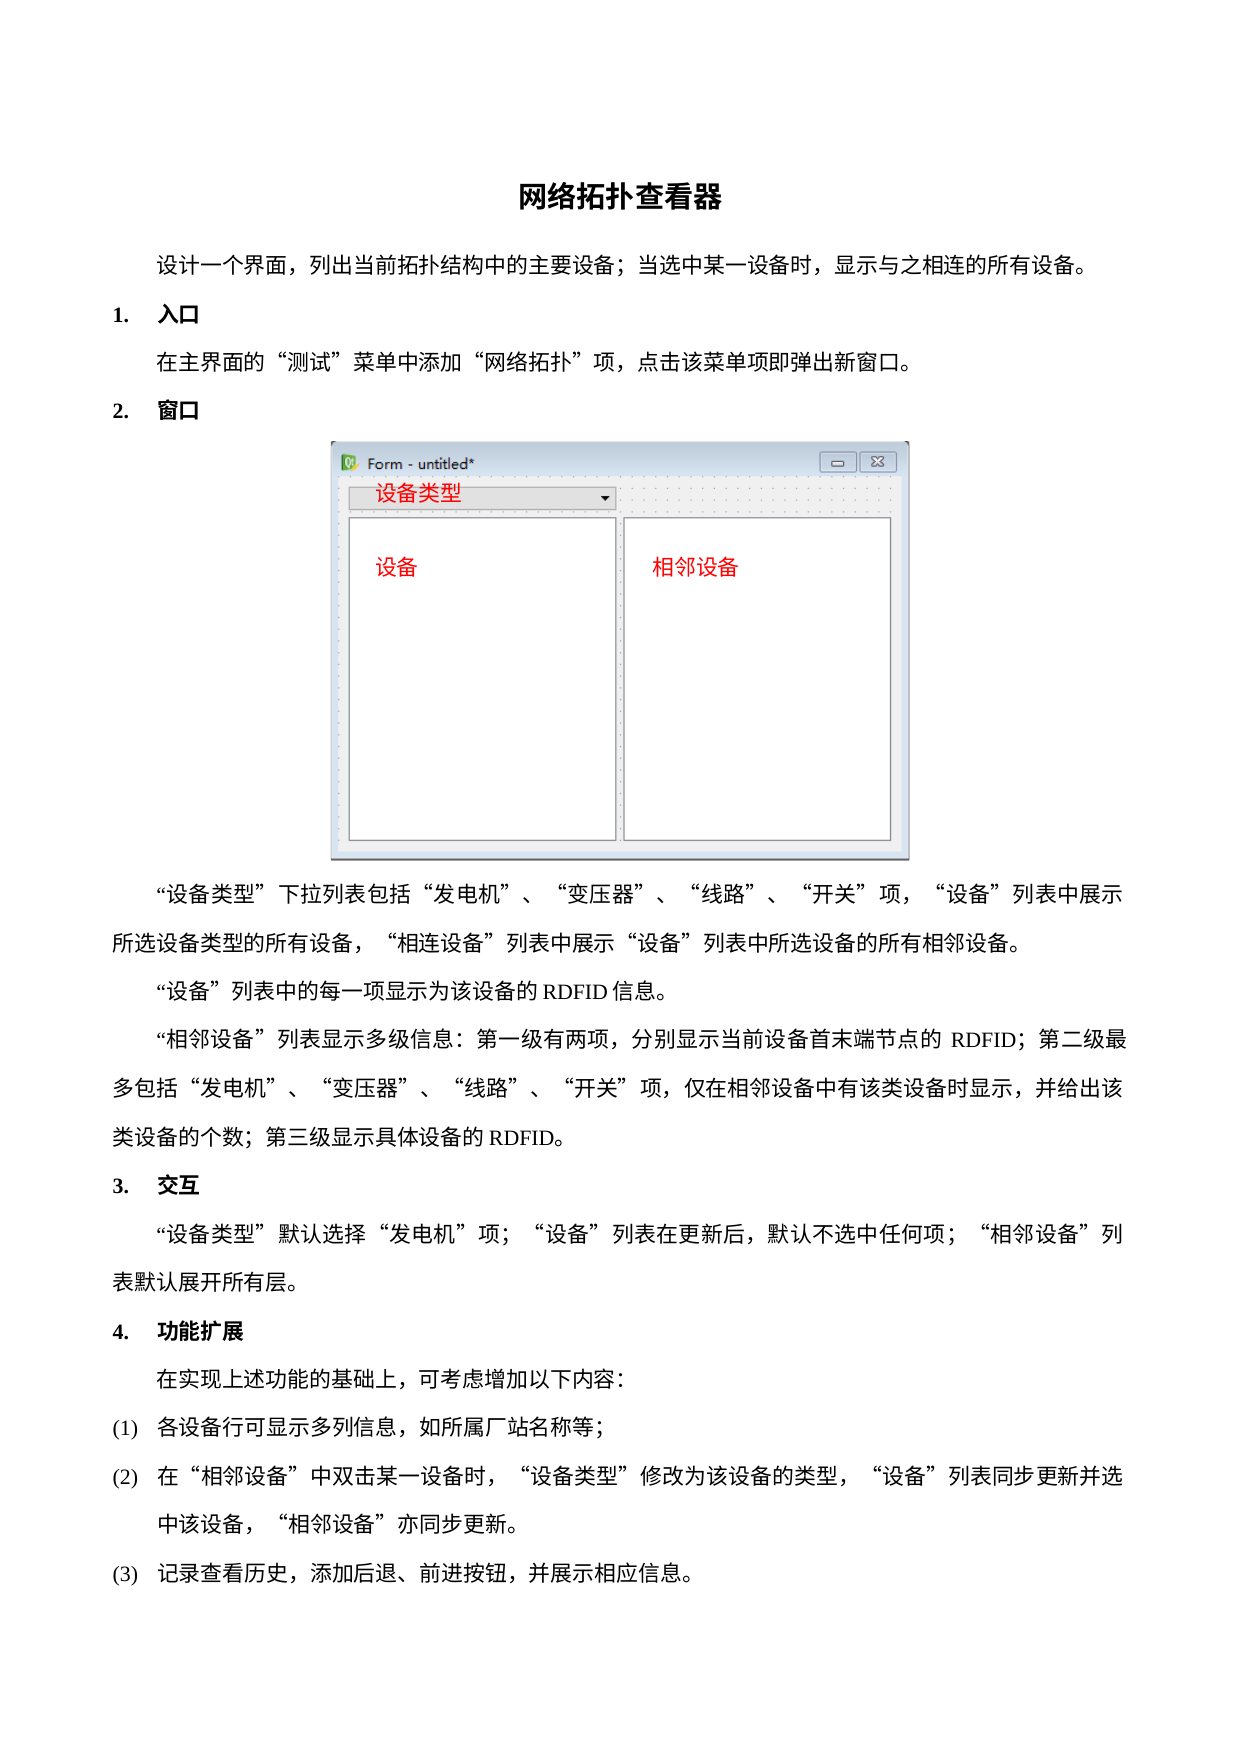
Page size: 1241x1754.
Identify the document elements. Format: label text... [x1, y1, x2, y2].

text “设备”列表中的每一项显示为该设备的RDFID信息。 [112, 974, 1128, 1006]
text 在主界面的“测试”菜单中添加“网络拓扑”项，点击该菜单项即弹出新窗口。 [112, 345, 1128, 377]
text “设备类型”下拉列表包括“发电机”、“变压器”、“线路”、“开关”项，“设备”列表中展示所选设备类型的所有设备，“相连设备”列表中展示“设备”列表中所选设备的所有相邻设备。 [112, 877, 1128, 958]
list 记录查看历史，添加后退、前进按钮，并展示相应信息。 [112, 1555, 1128, 1588]
text 在实现上述功能的基础上，可考虑增加以下内容： [112, 1362, 1128, 1394]
list 在“相邻设备”中双击某一设备时，“设备类型”修改为该设备的类型，“设备”列表同步更新并选中该设备，“相邻设备”亦同步更新。 [112, 1458, 1128, 1539]
text 网络拓扑查看器 [112, 162, 1128, 227]
text “设备类型”默认选择“发电机”项；“设备”列表在更新后，默认不选中任何项；“相邻设备”列表默认展开所有层。 [112, 1216, 1128, 1297]
list 各设备行可显示多列信息，如所属厂站名称等； [112, 1410, 1128, 1442]
list 窗口 [112, 393, 1128, 426]
text 设计一个界面，列出当前拓扑结构中的主要设备；当选中某一设备时，显示与之相连的所有设备。 [112, 248, 1128, 281]
picture [330, 441, 910, 861]
text “相邻设备”列表显示多级信息：第一级有两项，分别显示当前设备首末端节点的RDFID；第二级最多包括“发电机”、“变压器”、“线路”、“开关”项，仅在相邻设备中有该类设备时显示，并给出该类设备的个数；第三级显示具体设备的RDFID。 [112, 1022, 1128, 1152]
list 交互 [112, 1168, 1128, 1200]
list 功能扩展 [112, 1313, 1128, 1346]
list 入口 [112, 296, 1128, 329]
